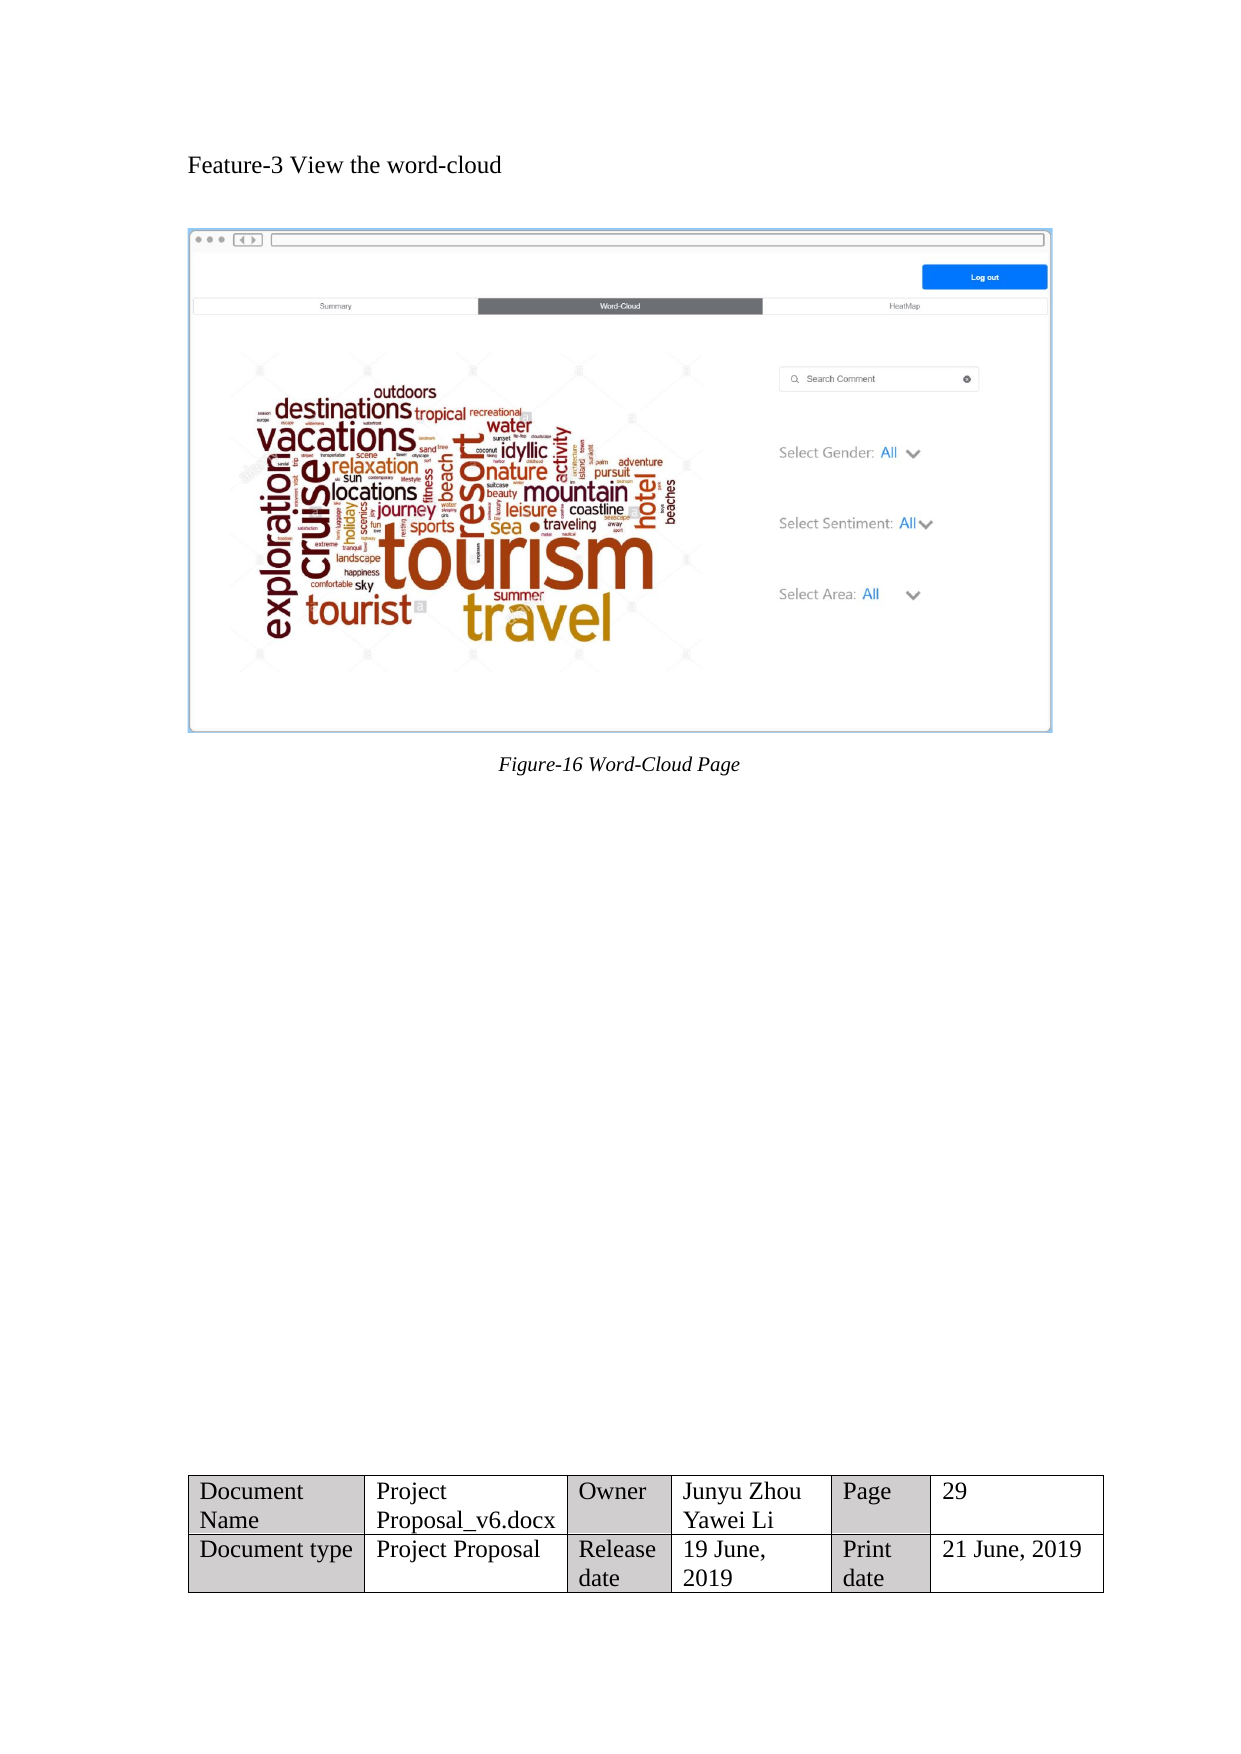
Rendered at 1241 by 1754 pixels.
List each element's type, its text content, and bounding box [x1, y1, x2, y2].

text Feature-3 View the word-cloud [187, 150, 1053, 179]
picture [187, 228, 1053, 733]
text Figure-16 Word-Cloud Page [187, 752, 1053, 776]
